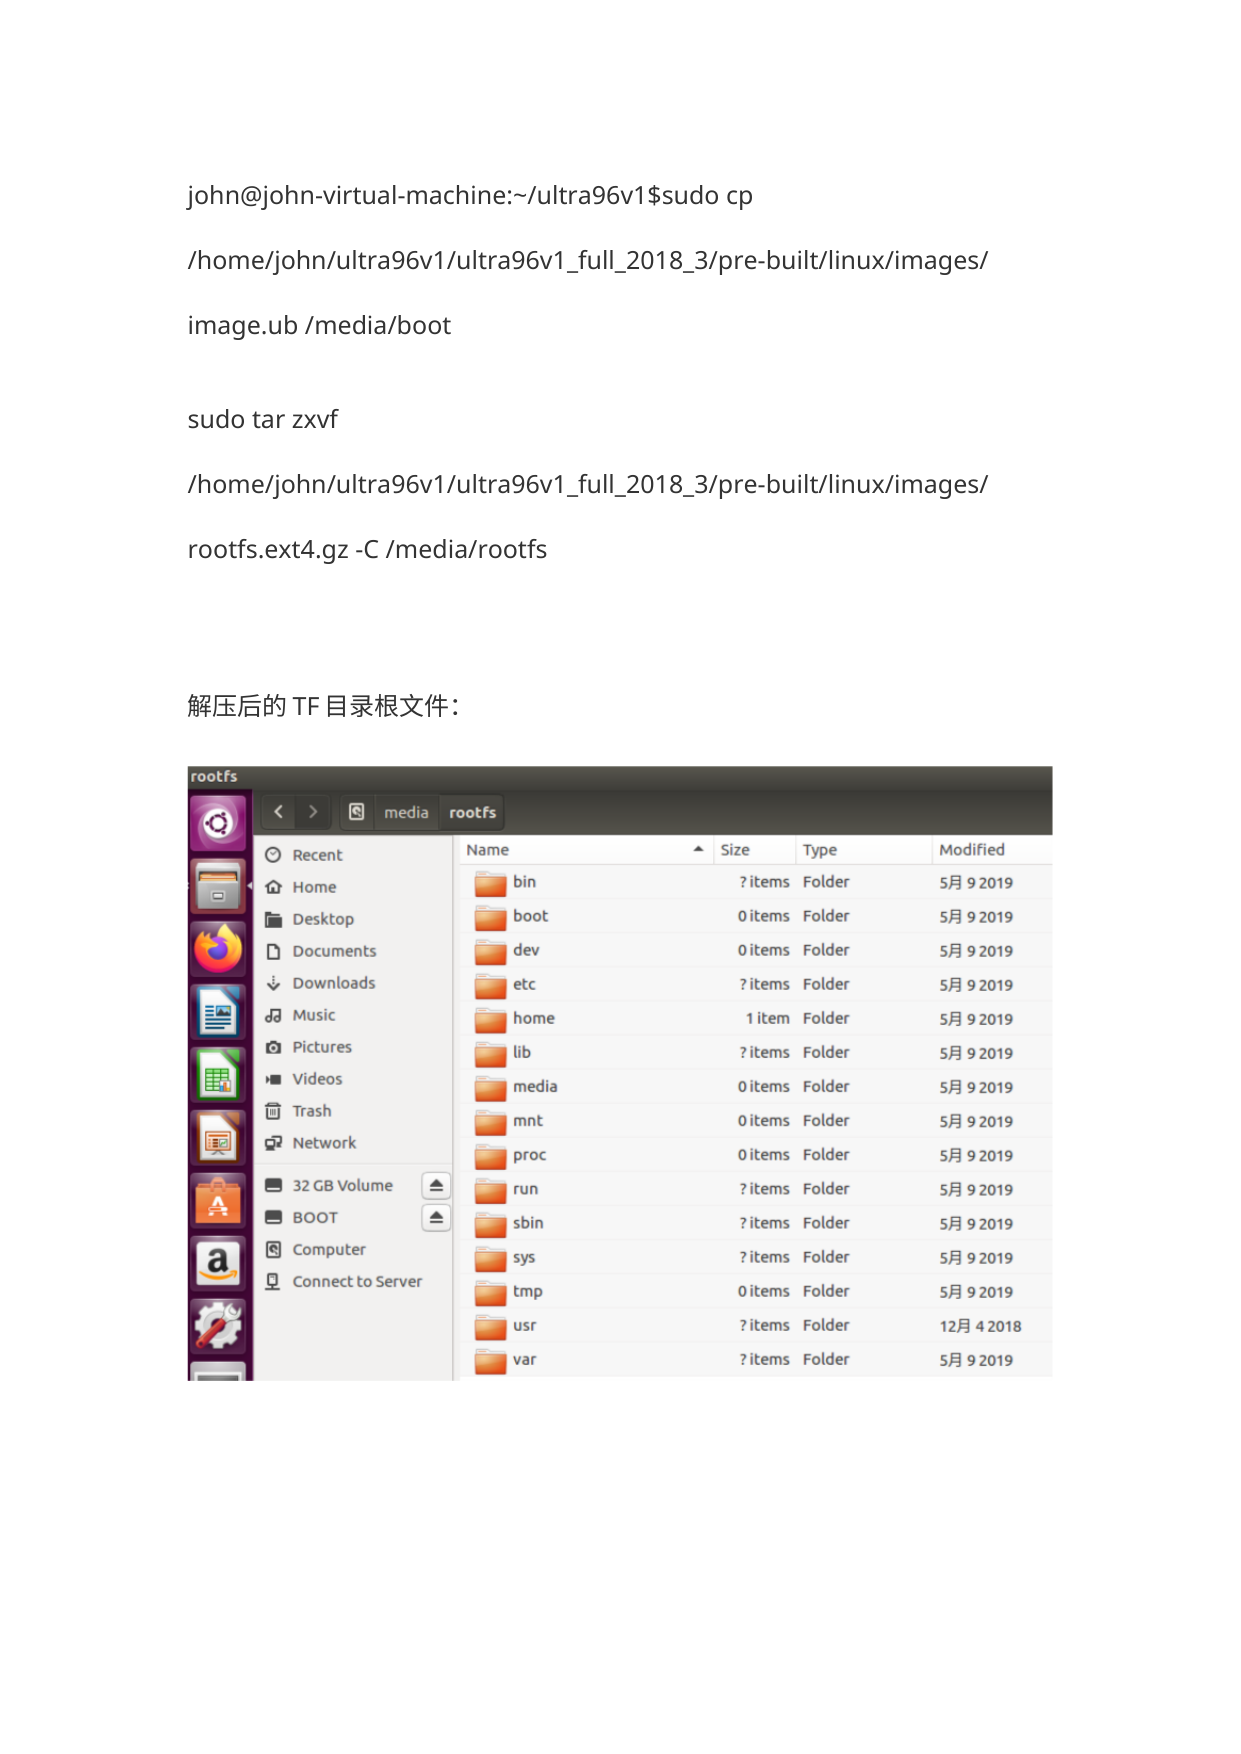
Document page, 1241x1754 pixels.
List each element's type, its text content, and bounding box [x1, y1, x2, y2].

picture [187, 766, 1053, 1381]
text 解压后的TF目录根文件： [187, 672, 1053, 737]
text john@john-virtual-machine:~/ultra96v1$sudo cp /home/john/ultra96v1/ultra96v1_full_2018_3/pre-built/linux/images/image.ub /media/boot [187, 162, 1053, 357]
text sudo tar zxvf /home/john/ultra96v1/ultra96v1_full_2018_3/pre-built/linux/images/rootfs.ext4.gz -C /media/rootfs [187, 386, 1053, 581]
